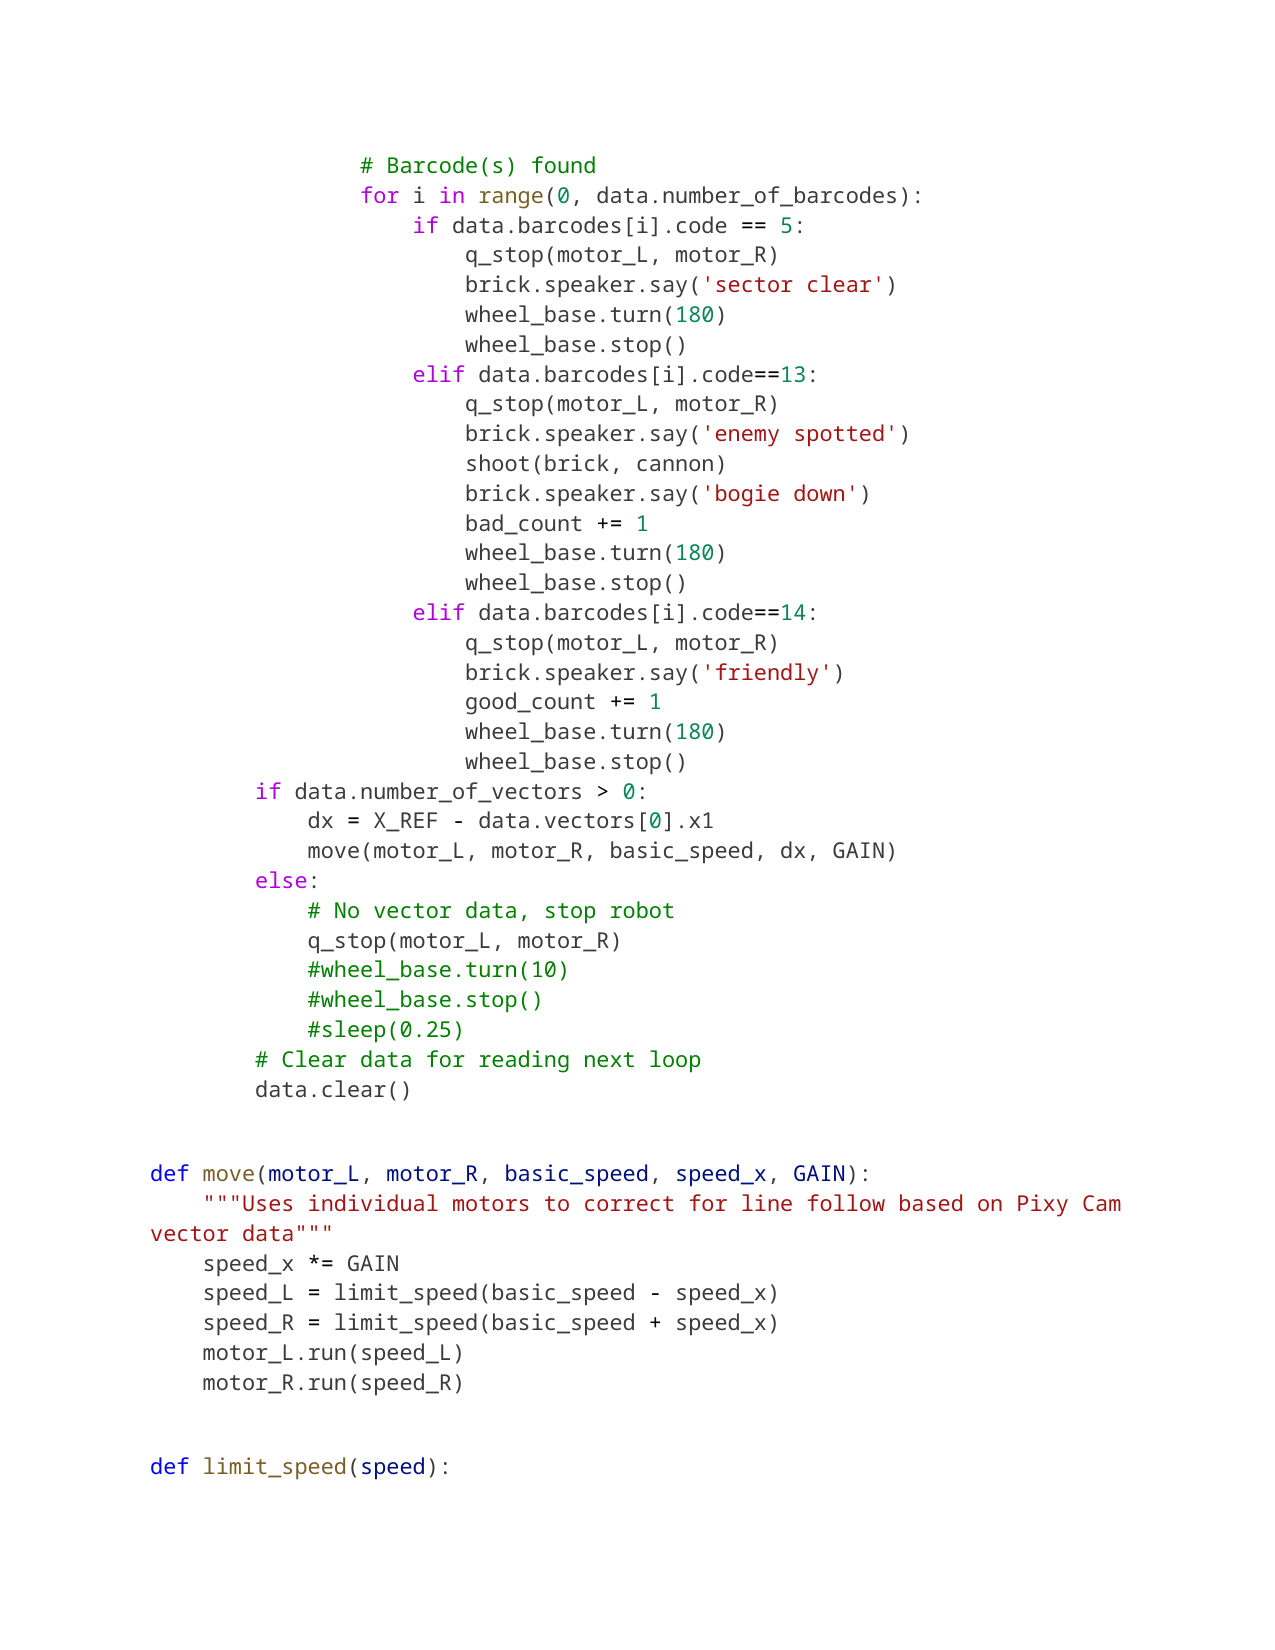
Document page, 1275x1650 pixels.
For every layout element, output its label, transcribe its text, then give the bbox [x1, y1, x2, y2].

text speed_L = limit_speed(basic_speed - speed_x) [150, 1277, 1125, 1307]
text wheel_base.stop() [150, 567, 1125, 597]
text motor_R.run(speed_R) [150, 1367, 1125, 1396]
text brick.speaker.say('enemy spotted') [150, 418, 1125, 448]
text #sleep(0.25) [150, 1014, 1125, 1044]
text def move(motor_L, motor_R, basic_speed, speed_x, GAIN): [150, 1158, 1125, 1188]
text # Barcode(s) found [150, 150, 1125, 180]
text if data.number_of_vectors > 0: [150, 776, 1125, 805]
text speed_x *= GAIN [150, 1247, 1125, 1277]
text wheel_base.stop() [150, 746, 1125, 776]
text move(motor_L, motor_R, basic_speed, dx, GAIN) [150, 835, 1125, 865]
text dx = X_REF - data.vectors[0].x1 [150, 805, 1125, 835]
text wheel_base.turn(180) [150, 716, 1125, 746]
text elif data.barcodes[i].code==13: [150, 358, 1125, 388]
text # No vector data, stop robot [150, 895, 1125, 924]
text for i in range(0, data.number_of_barcodes): [150, 180, 1125, 209]
text if data.barcodes[i].code == 5: [150, 209, 1125, 239]
text bad_count += 1 [150, 507, 1125, 537]
text data.clear() [150, 1073, 1125, 1103]
text brick.speaker.say('friendly') [150, 656, 1125, 686]
text q_stop(motor_L, motor_R) [150, 388, 1125, 418]
text def limit_speed(speed): [150, 1451, 1125, 1481]
text q_stop(motor_L, motor_R) [150, 924, 1125, 954]
text """Uses individual motors to correct for line follow based on Pixy Cam vector data""" [150, 1188, 1125, 1247]
text #wheel_base.turn(10) [150, 954, 1125, 984]
text q_stop(motor_L, motor_R) [150, 239, 1125, 269]
text else: [150, 865, 1125, 895]
text wheel_base.turn(180) [150, 537, 1125, 567]
text wheel_base.turn(180) [150, 299, 1125, 329]
text brick.speaker.say('bogie down') [150, 478, 1125, 507]
text # Clear data for reading next loop [150, 1044, 1125, 1073]
text motor_L.run(speed_L) [150, 1337, 1125, 1367]
text q_stop(motor_L, motor_R) [150, 627, 1125, 656]
text brick.speaker.say('sector clear') [150, 269, 1125, 299]
text shoot(brick, cannon) [150, 448, 1125, 478]
text #wheel_base.stop() [150, 984, 1125, 1014]
text wheel_base.stop() [150, 329, 1125, 358]
text elif data.barcodes[i].code==14: [150, 597, 1125, 627]
text speed_R = limit_speed(basic_speed + speed_x) [150, 1307, 1125, 1337]
text good_count += 1 [150, 686, 1125, 716]
